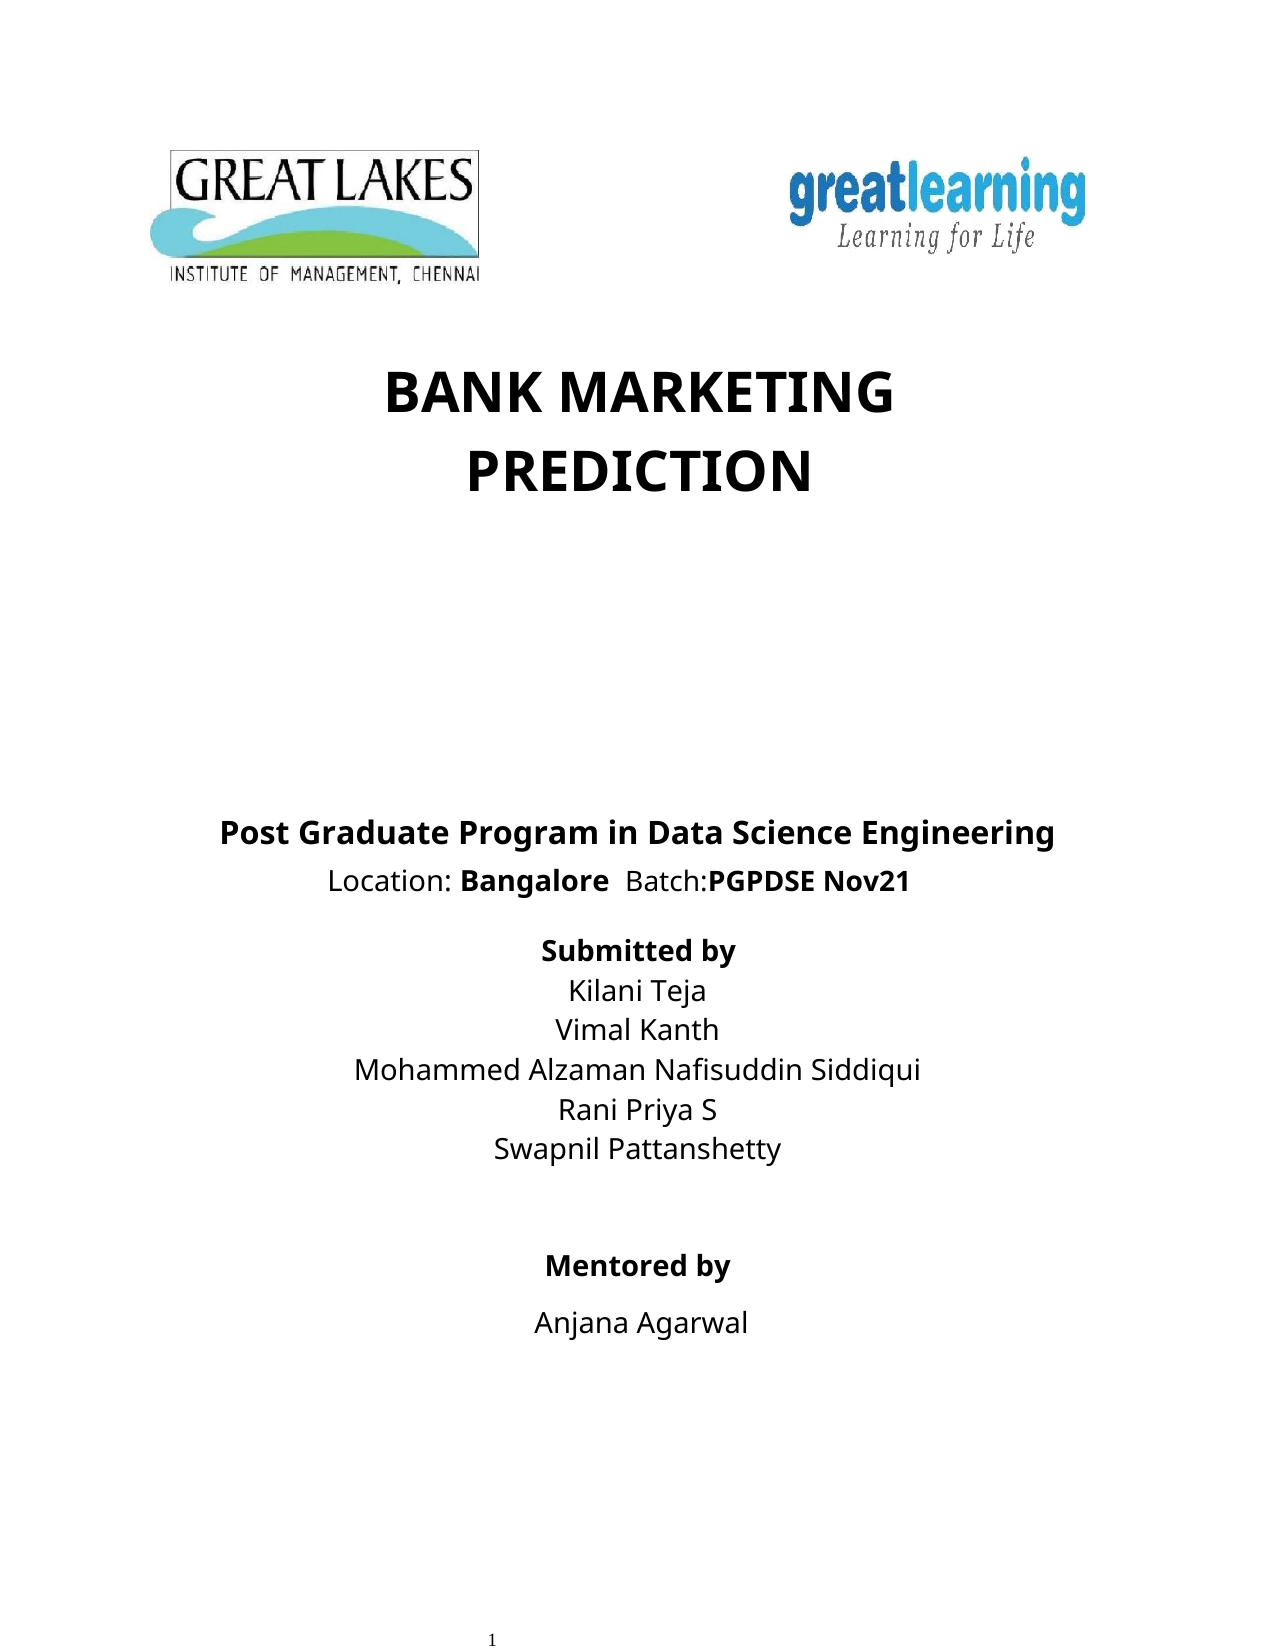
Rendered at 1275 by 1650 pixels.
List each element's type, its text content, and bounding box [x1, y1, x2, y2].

text Swapnil Pattanshetty [150, 1128, 1125, 1168]
text Mentored by [150, 1246, 1125, 1285]
text PREDICTION [262, 432, 1017, 508]
text Kilani Teja [150, 970, 1125, 1009]
text Rani Priya S [150, 1089, 1125, 1128]
text BANK MARKETING [262, 353, 1017, 429]
text Anjana Agarwal [150, 1302, 1125, 1342]
text Post Graduate Program in Data Science Engineering [150, 810, 1125, 854]
text Mohammed Alzaman Nafisuddin Siddiqui [150, 1049, 1125, 1089]
text Location: Bangalore Batch:PGPDSE Nov21 [327, 860, 1125, 900]
picture [783, 150, 1089, 268]
picture [150, 150, 479, 350]
text Vimal Kanth [150, 1009, 1125, 1049]
text Submitted by [150, 930, 1127, 970]
